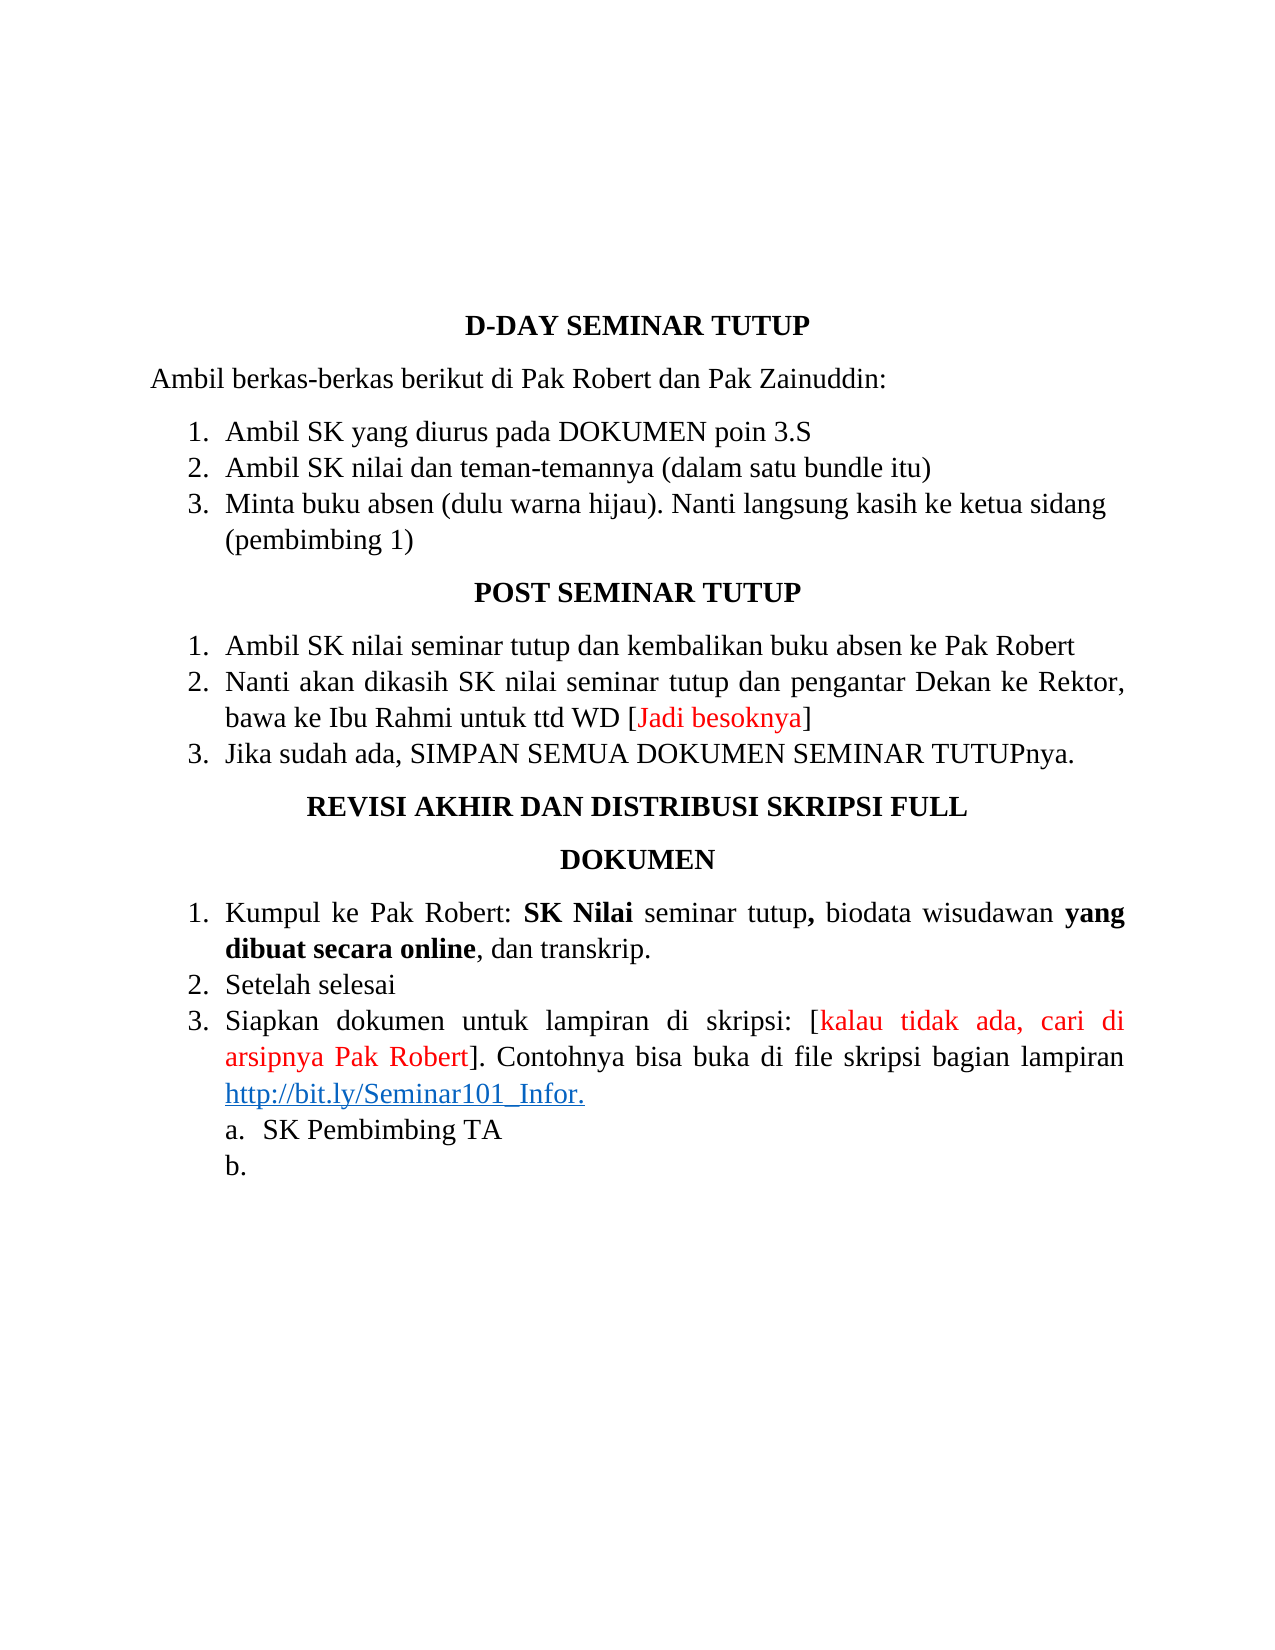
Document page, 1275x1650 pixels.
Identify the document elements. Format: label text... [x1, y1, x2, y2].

list Siapkan dokumen untuk lampiran di skripsi: [kalau tidak ada, cari di arsipnya Pak Robert]. Contohnya bisa buka di file skripsi bagian lampiran http://bit.ly/Seminar101_Infor. [187, 1003, 1125, 1109]
text REVISI AKHIR DAN DISTRIBUSI SKRIPSI FULL [150, 789, 1125, 823]
list Minta buku absen (dulu warna hijau). Nanti langsung kasih ke ketua sidang (pembimbing 1) [187, 486, 1125, 556]
list SK Pembimbing TA [225, 1112, 1125, 1145]
list Ambil SK nilai seminar tutup dan kembalikan buku absen ke Pak Robert [187, 628, 1125, 662]
text POST SEMINAR TUTUP [150, 575, 1125, 609]
list Ambil SK nilai dan teman-temannya (dalam satu bundle itu) [187, 450, 1125, 484]
text Ambil berkas-berkas berikut di Pak Robert dan Pak Zainuddin: [150, 361, 1125, 395]
text D-DAY SEMINAR TUTUP [150, 308, 1125, 342]
list Ambil SK yang diurus pada DOKUMEN poin 3.S [187, 414, 1125, 448]
list Kumpul ke Pak Robert: SK Nilai seminar tutup, biodata wisudawan yang dibuat secara online, dan transkrip. [187, 895, 1125, 965]
list Jika sudah ada, SIMPAN SEMUA DOKUMEN SEMINAR TUTUPnya. [187, 737, 1125, 770]
text DOKUMEN [150, 842, 1125, 876]
list Nanti akan dikasih SK nilai seminar tutup dan pengantar Dekan ke Rektor, bawa ke Ibu Rahmi untuk ttd WD [Jadi besoknya] [187, 664, 1125, 734]
list Setelah selesai [187, 967, 1125, 1001]
